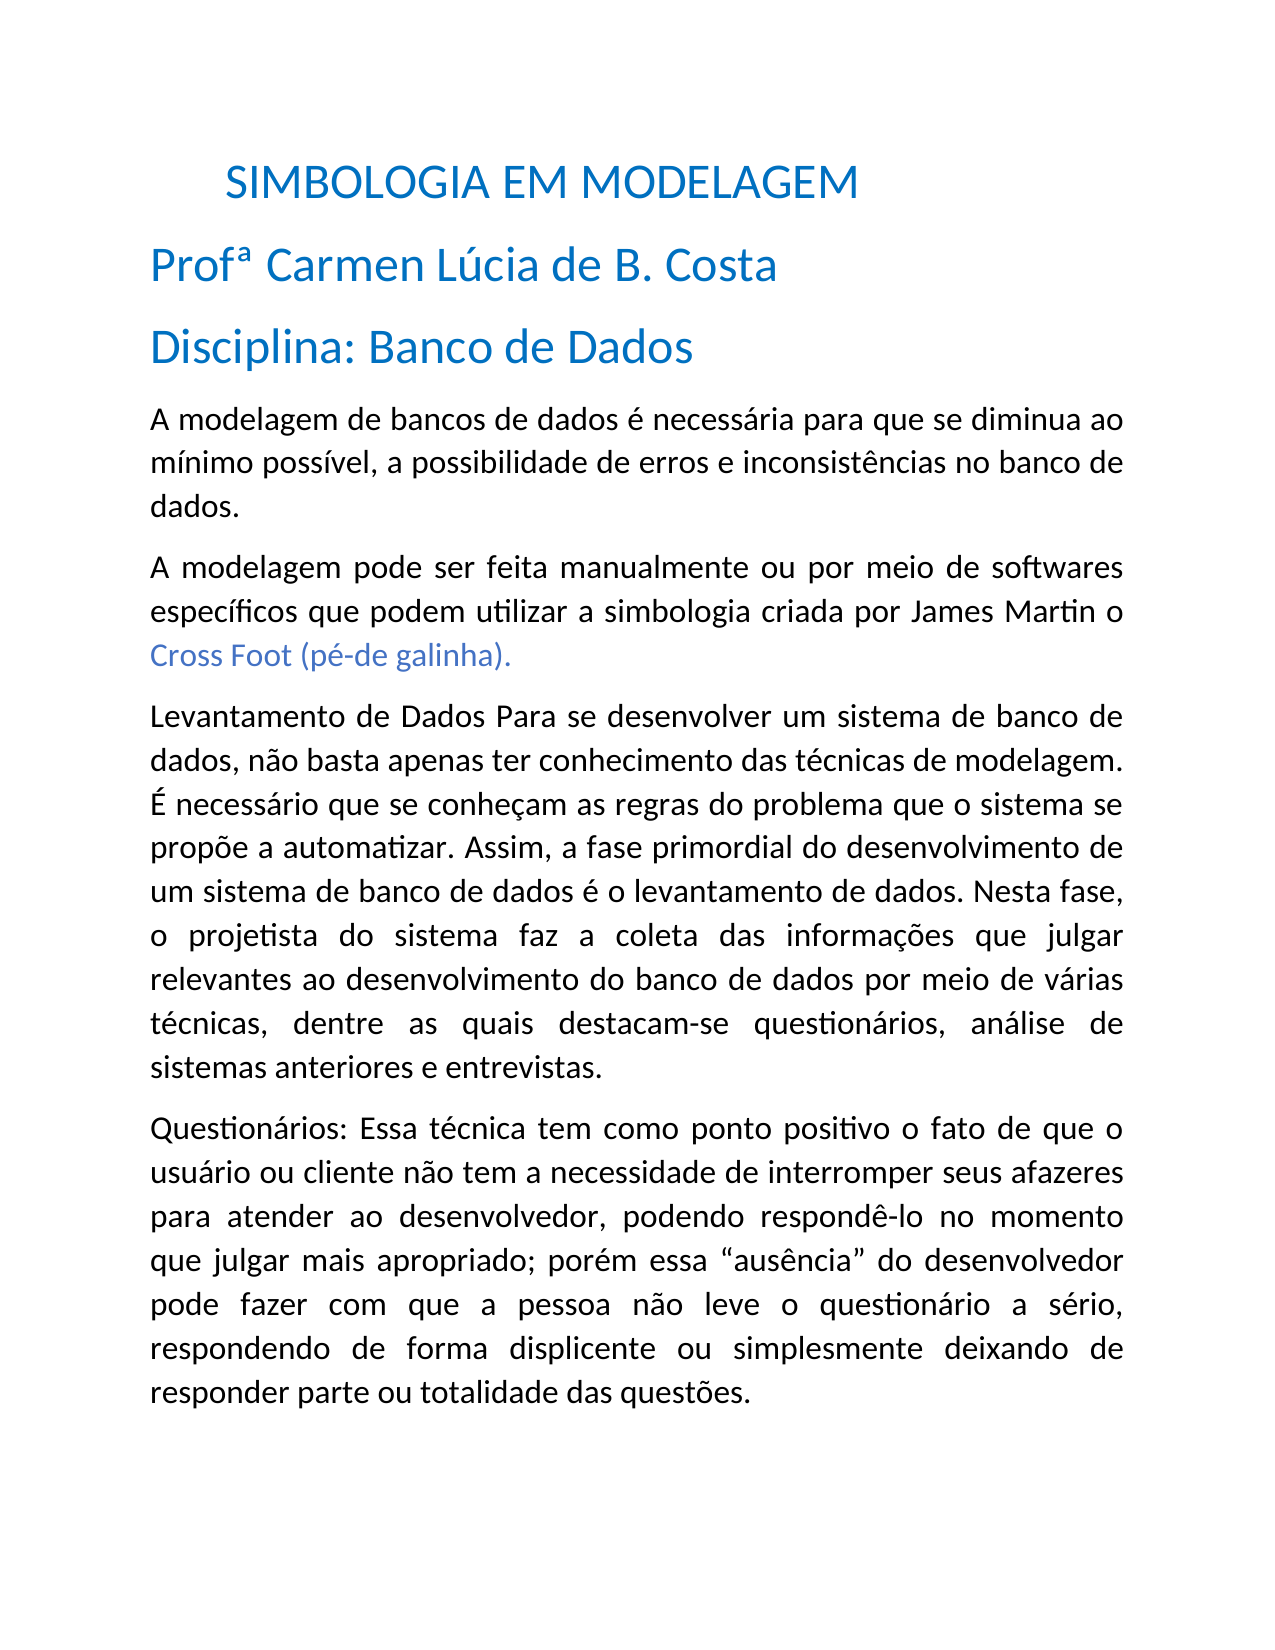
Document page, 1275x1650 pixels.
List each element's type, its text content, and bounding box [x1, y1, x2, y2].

text A modelagem de bancos de dados é necessária para que se diminua ao mínimo possível, a possibilidade de erros e inconsistências no banco de dados. [150, 397, 1125, 526]
text Questionários: Essa técnica tem como ponto positivo o fato de que o usuário ou cliente não tem a necessidade de interromper seus afazeres para atender ao desenvolvedor, podendo respondê-lo no momento que julgar mais apropriado; porém essa “ausência” do desenvolvedor pode fazer com que a pessoa não leve o questionário a sério, respondendo de forma displicente ou simplesmente deixando de responder parte ou totalidade das questões. [150, 1107, 1125, 1411]
text SIMBOLOGIA EM MODELAGEM [150, 150, 1272, 211]
text Levantamento de Dados Para se desenvolver um sistema de banco de dados, não basta apenas ter conhecimento das técnicas de modelagem. É necessário que se conheçam as regras do problema que o sistema se propõe a automatizar. Assim, a fase primordial do desenvolvimento de um sistema de banco de dados é o levantamento de dados. Nesta fase, o projetista do sistema faz a coleta das informações que julgar relevantes ao desenvolvimento do banco de dados por meio de várias técnicas, dentre as quais destacam-se questionários, análise de sistemas anteriores e entrevistas. [150, 694, 1125, 1087]
text Profª Carmen Lúcia de B. Costa [150, 232, 1272, 293]
text Disciplina: Banco de Dados [150, 315, 1272, 376]
text A modelagem pode ser feita manualmente ou por meio de softwares específicos que podem utilizar a simbologia criada por James Martin o Cross Foot (pé-de galinha). [150, 546, 1125, 675]
